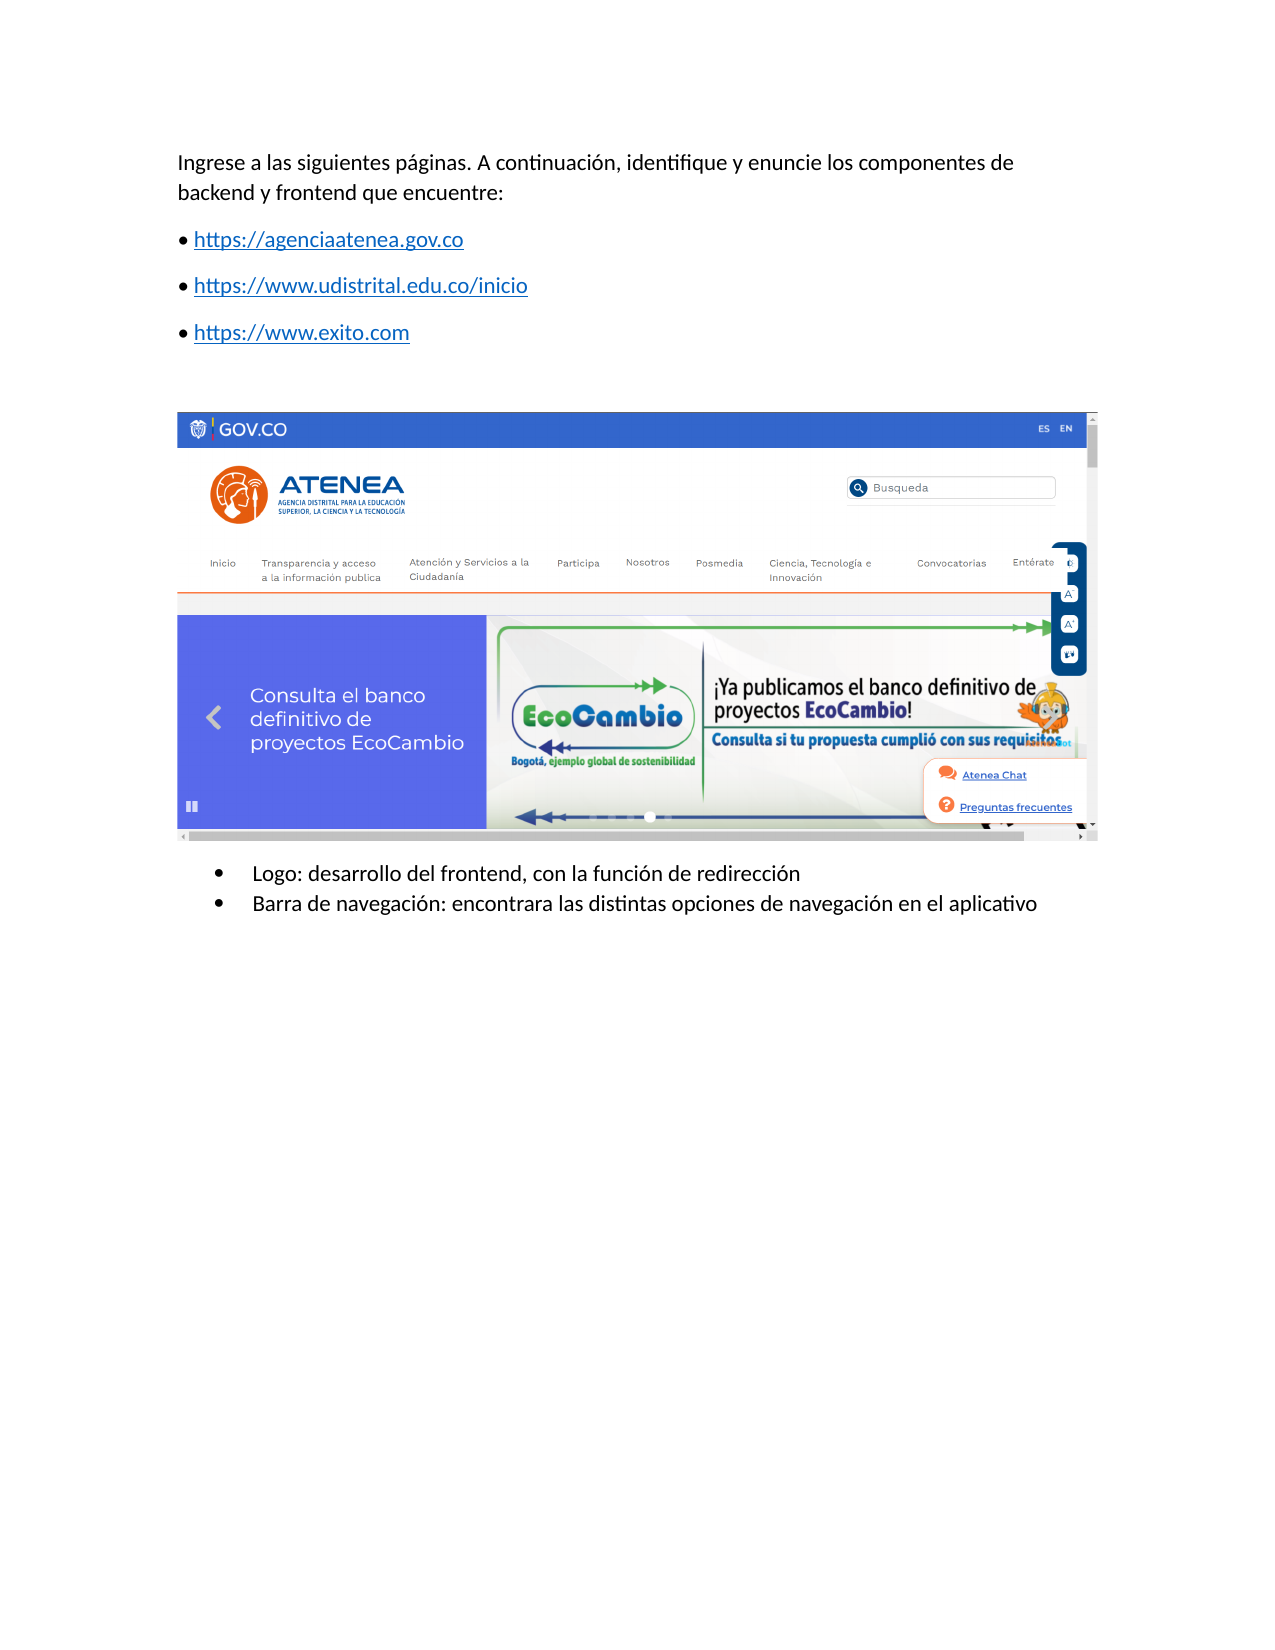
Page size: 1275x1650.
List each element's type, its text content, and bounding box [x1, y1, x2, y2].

text Ingrese a las siguientes páginas. A continuación, identifique y enuncie los componentes de backend y frontend que encuentre: [177, 148, 1098, 206]
text • https://www.udistrital.edu.co/inicio [177, 272, 1098, 299]
text • https://www.exito.com [177, 318, 1098, 346]
list Logo: desarrollo del frontend, con la función de redirección [215, 859, 1098, 887]
list Barra de navegación: encontrara las distintas opciones de navegación en el aplicativo [215, 889, 1098, 917]
text • https://agenciaatenea.gov.co [177, 225, 1098, 253]
picture [177, 412, 1098, 841]
